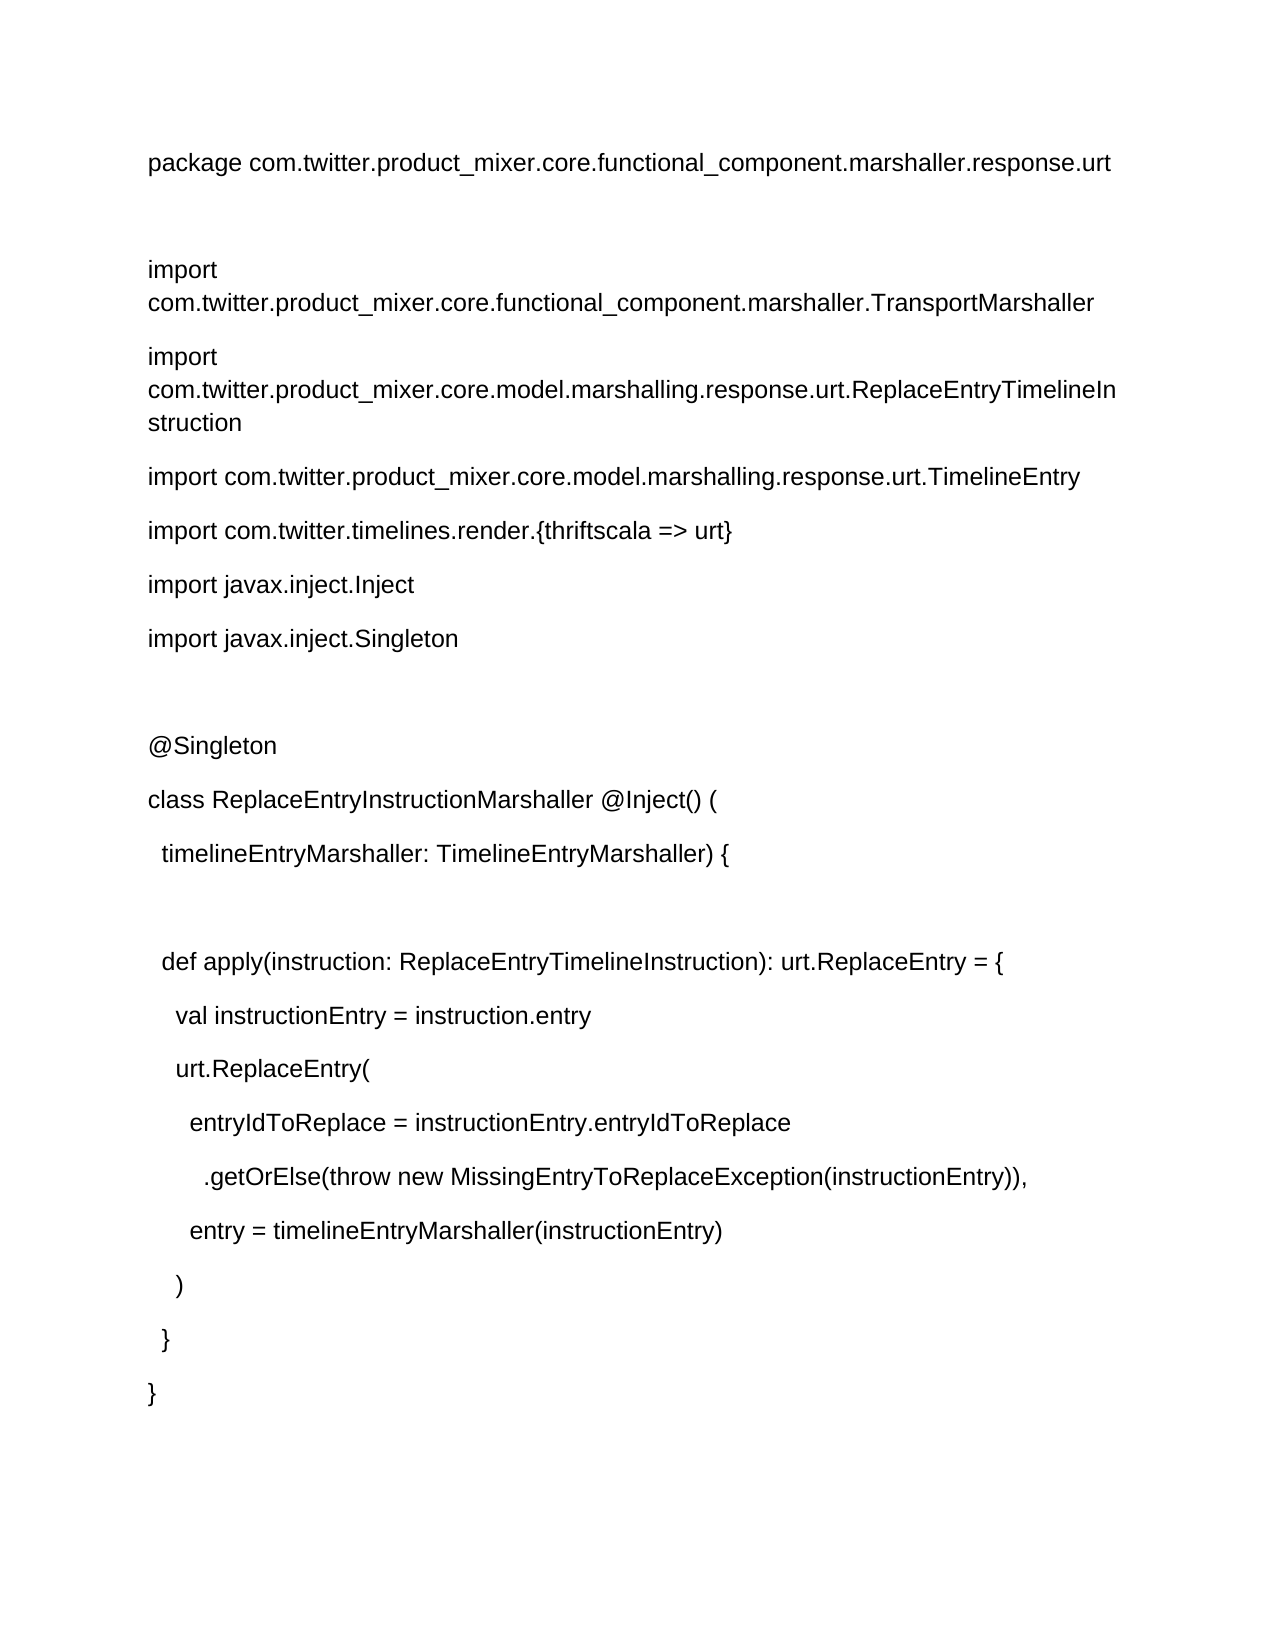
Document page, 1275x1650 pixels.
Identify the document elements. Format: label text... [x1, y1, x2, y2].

text @Singleton [148, 731, 1127, 760]
text val instructionEntry = instruction.entry [148, 1001, 1127, 1029]
text import com.twitter.product_mixer.core.model.marshalling.response.urt.TimelineEntry [148, 462, 1127, 491]
text } [148, 1378, 1127, 1406]
text def apply(instruction: ReplaceEntryTimelineInstruction): urt.ReplaceEntry = { [148, 947, 1127, 976]
text package com.twitter.product_mixer.core.functional_component.marshaller.response.urt [148, 148, 1127, 176]
text import com.twitter.product_mixer.core.functional_component.marshaller.TransportMarshaller [148, 255, 1127, 317]
text .getOrElse(throw new MissingEntryToReplaceException(instructionEntry)), [148, 1162, 1127, 1191]
text ) [148, 1270, 1127, 1299]
text urt.ReplaceEntry( [148, 1054, 1127, 1083]
text import javax.inject.Singleton [148, 624, 1127, 652]
text entryIdToReplace = instructionEntry.entryIdToReplace [148, 1108, 1127, 1137]
text entry = timelineEntryMarshaller(instructionEntry) [148, 1216, 1127, 1245]
text import com.twitter.timelines.render.{thriftscala => urt} [148, 516, 1127, 545]
text } [148, 1324, 1127, 1352]
text import com.twitter.product_mixer.core.model.marshalling.response.urt.ReplaceEntryTimelineInstruction [148, 342, 1127, 437]
text import javax.inject.Inject [148, 570, 1127, 598]
text class ReplaceEntryInstructionMarshaller @Inject() ( [148, 785, 1127, 814]
text timelineEntryMarshaller: TimelineEntryMarshaller) { [148, 839, 1127, 868]
